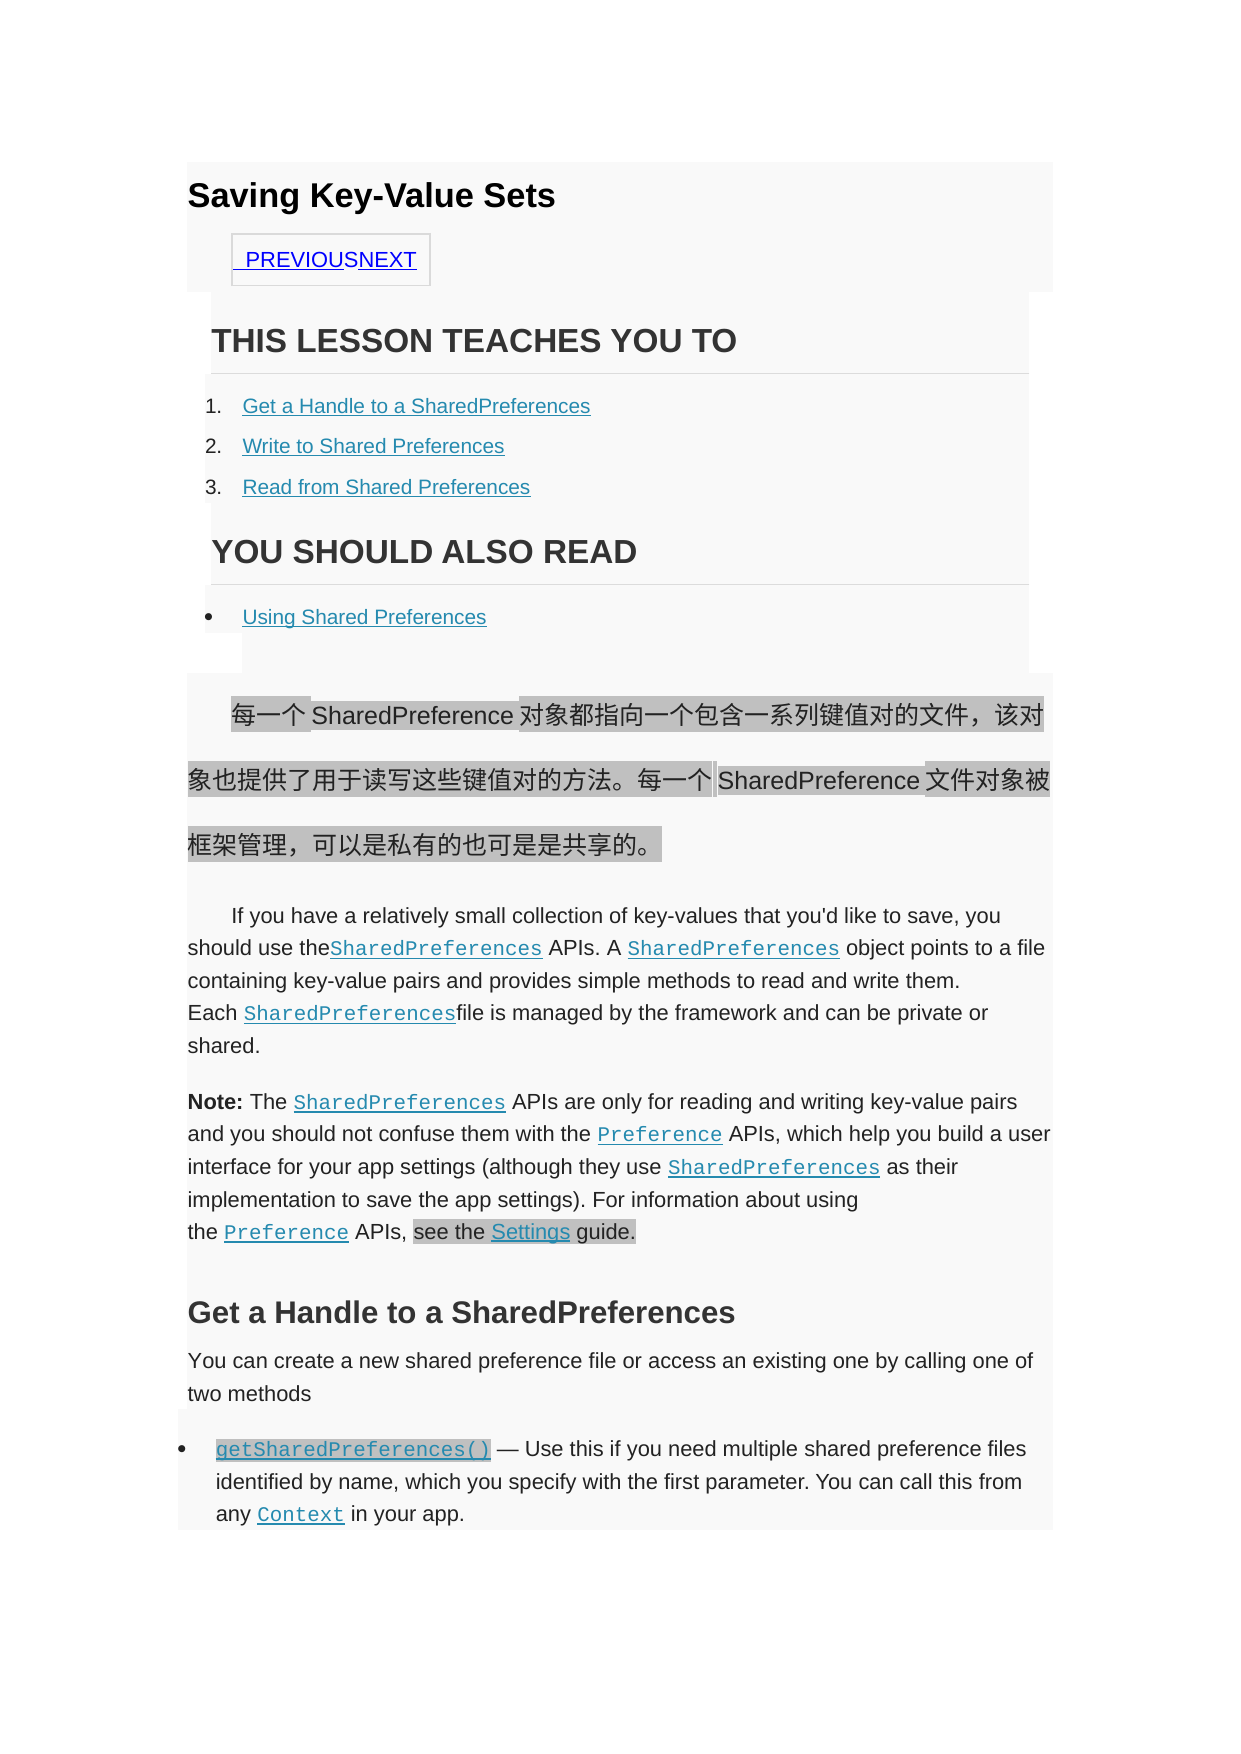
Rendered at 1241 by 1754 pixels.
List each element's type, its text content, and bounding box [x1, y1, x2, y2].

subtitle THIS LESSON TEACHES YOU TO [211, 308, 1029, 373]
list Write to Shared Preferences [205, 430, 1029, 463]
list getSharedPreferences() — Use this if you need multiple shared preference files identified by name, which you specify with the first parameter. You can call this from any Context in your app. [178, 1433, 1053, 1530]
subtitle YOU SHOULD ALSO READ [211, 518, 1029, 584]
text You can create a new shared preference file or access an existing one by calling one of two methods [187, 1344, 1053, 1409]
text 每一个SharedPreference对象都指向一个包含一系列键值对的文件，该对象也提供了用于读写这些键值对的方法。每一个SharedPreference文件对象被框架管理，可以是私有的也可是是共享的。 [187, 681, 1053, 876]
list Get a Handle to a SharedPreferences [205, 390, 1029, 422]
text If you have a relatively small collection of key-values that you'd like to save, you should use theSharedPreferences APIs. A SharedPreferences object points to a file containing key-value pairs and provides simple methods to read and write them. Each SharedPreferencesfile is managed by the framework and can be private or shared. [187, 900, 1053, 1062]
text Saving Key-Value Sets [187, 162, 1053, 227]
list Read from Shared Preferences [205, 470, 1029, 503]
text Note: The SharedPreferences APIs are only for reading and writing key-value pairs and you should not confuse them with the Preference APIs, which help you build a user interface for your app settings (although they use SharedPreferences as their implementation to save the app settings). For information about using the Preference APIs, see the Settings guide. [187, 1086, 1053, 1248]
text PREVIOUSNEXT [187, 227, 1053, 292]
list Using Shared Preferences [205, 601, 1029, 633]
subtitle Get a Handle to a SharedPreferences [187, 1279, 1053, 1344]
